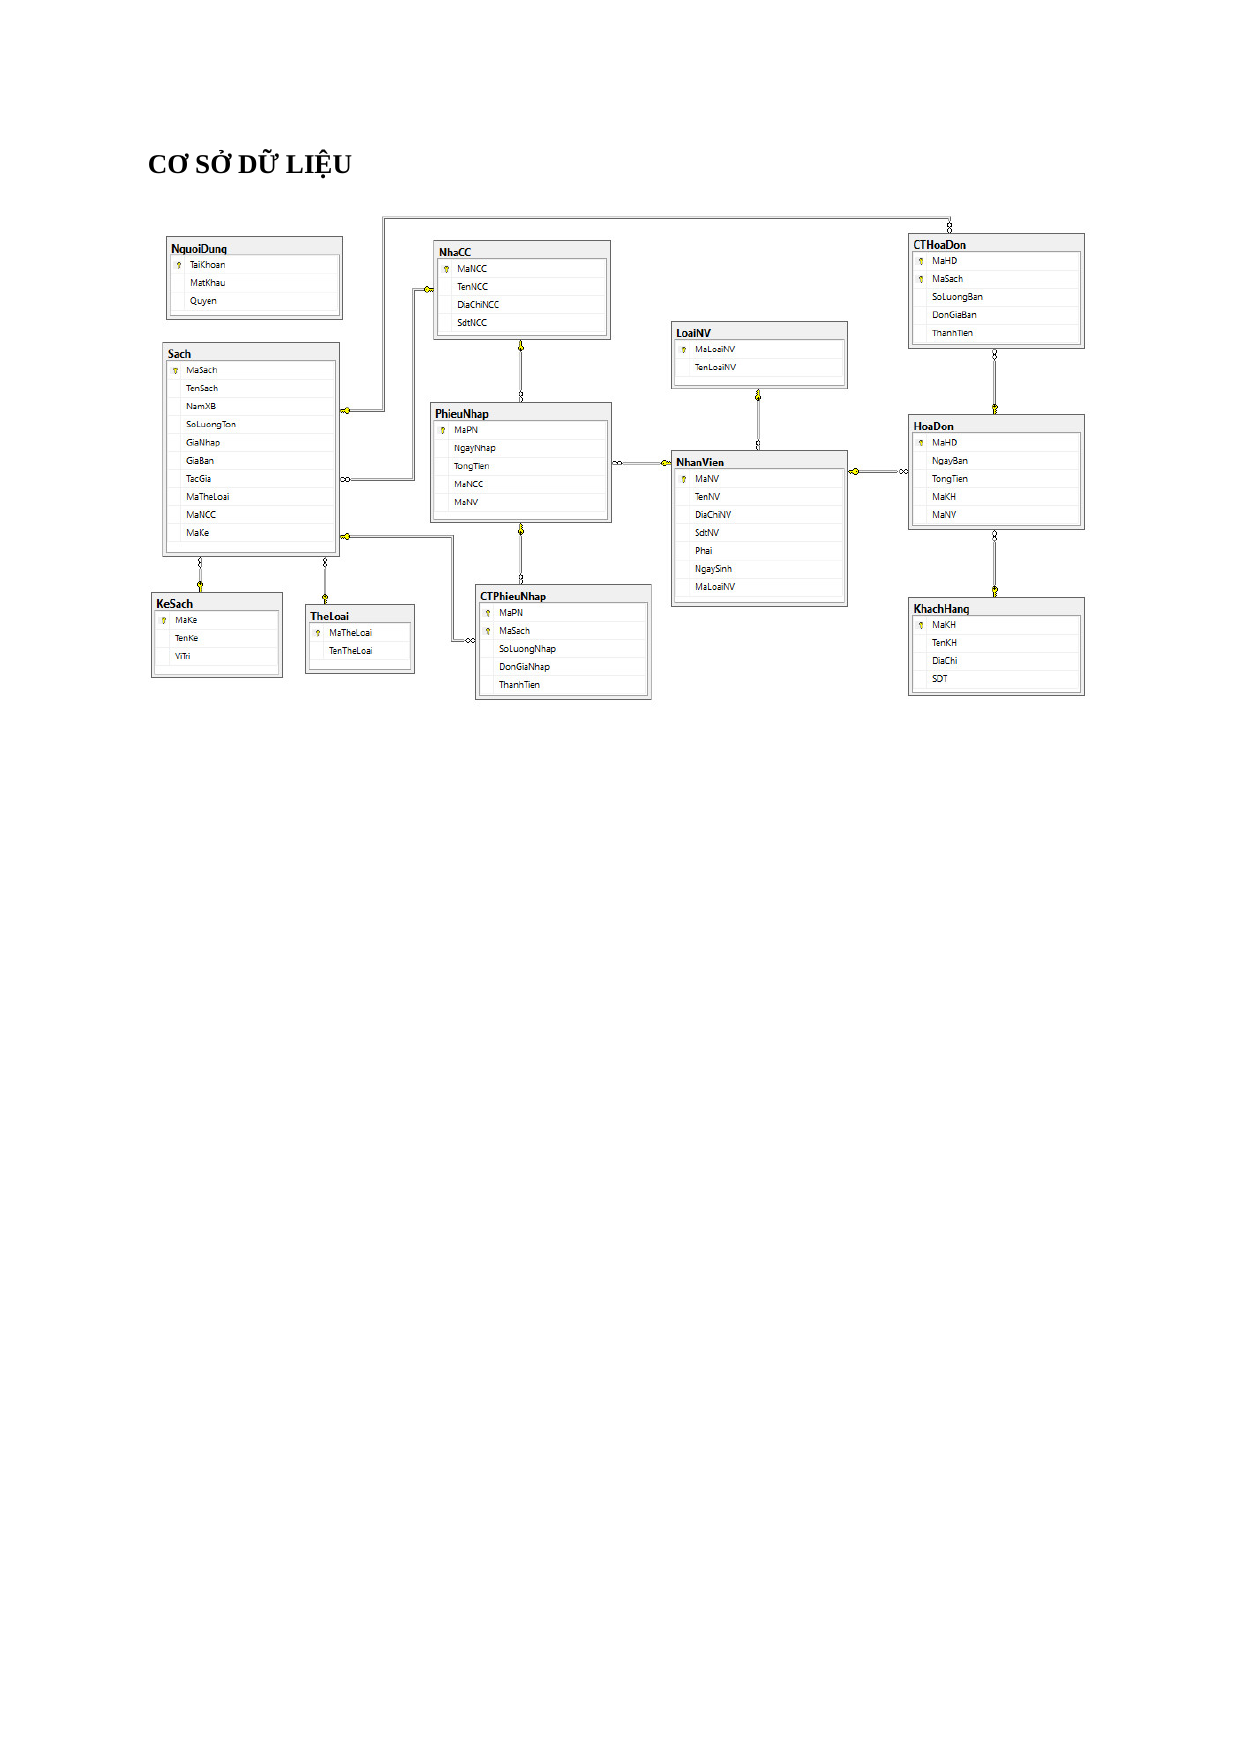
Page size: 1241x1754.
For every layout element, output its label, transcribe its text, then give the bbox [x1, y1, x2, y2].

text CƠ SỞ DỮ LIỆU [148, 148, 1092, 179]
picture [147, 197, 1093, 713]
